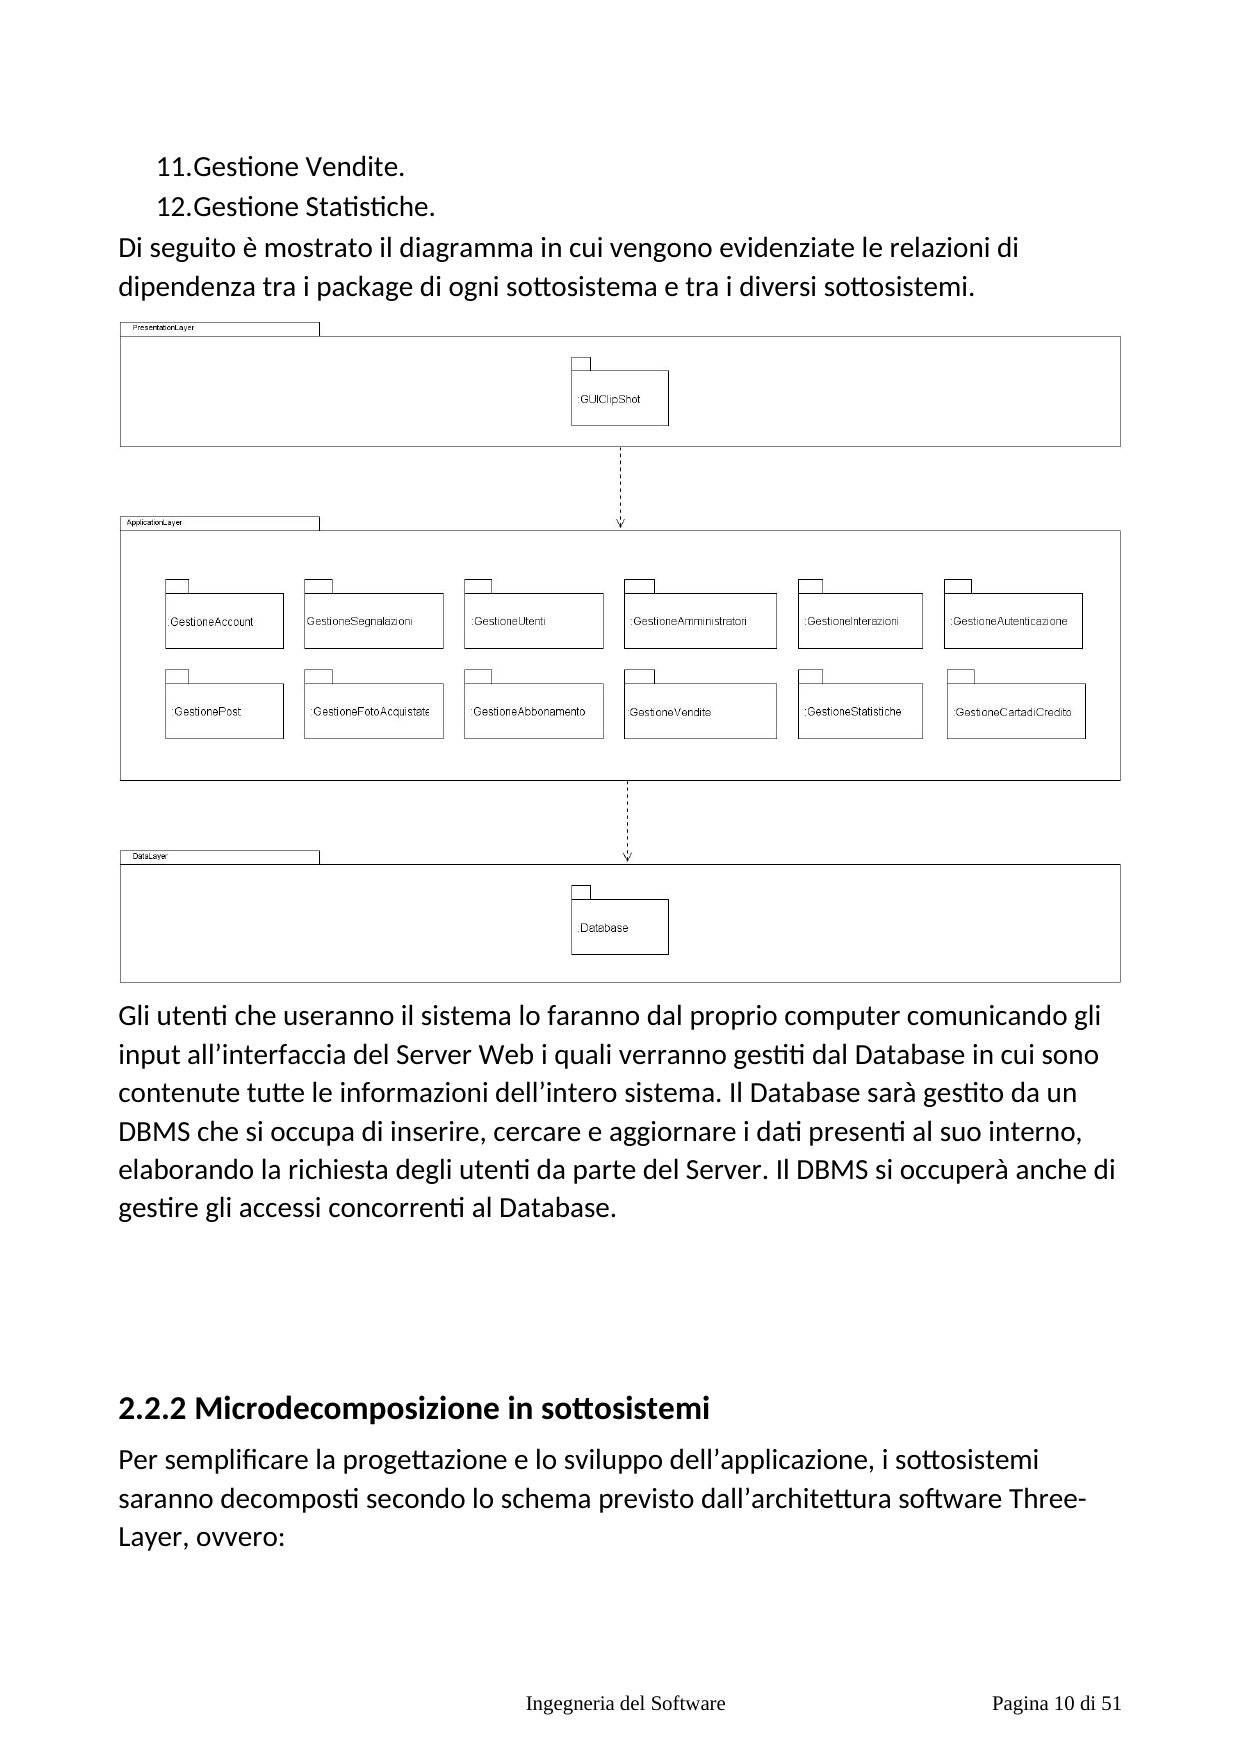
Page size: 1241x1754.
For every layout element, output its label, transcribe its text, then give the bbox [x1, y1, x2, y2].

subtitle 2.2.2 Microdecomposizione in sottosistemi [118, 1387, 1122, 1428]
list Gestione Statistiche. [156, 188, 1122, 224]
list Gestione Vendite. [156, 148, 1122, 183]
text Di seguito è mostrato il diagramma in cui vengono evidenziate le relazioni di dipendenza tra i package di ogni sottosistema e tra i diversi sottosistemi. [118, 229, 1122, 303]
picture [118, 316, 1123, 985]
text Per semplificare la progettazione e lo sviluppo dell’applicazione, i sottosistemi saranno decomposti secondo lo schema previsto dall’architettura software Three-Layer, ovvero: [118, 1441, 1122, 1554]
text Gli utenti che useranno il sistema lo faranno dal proprio computer comunicando gli input all’interfaccia del Server Web i quali verranno gestiti dal Database in cui sono contenute tutte le informazioni dell’intero sistema. Il Database sarà gestito da un DBMS che si occupa di inserire, cercare e aggiornare i dati presenti al suo interno, elaborando la richiesta degli utenti da parte del Server. Il DBMS si occuperà anche di gestire gli accessi concorrenti al Database. [118, 997, 1122, 1225]
